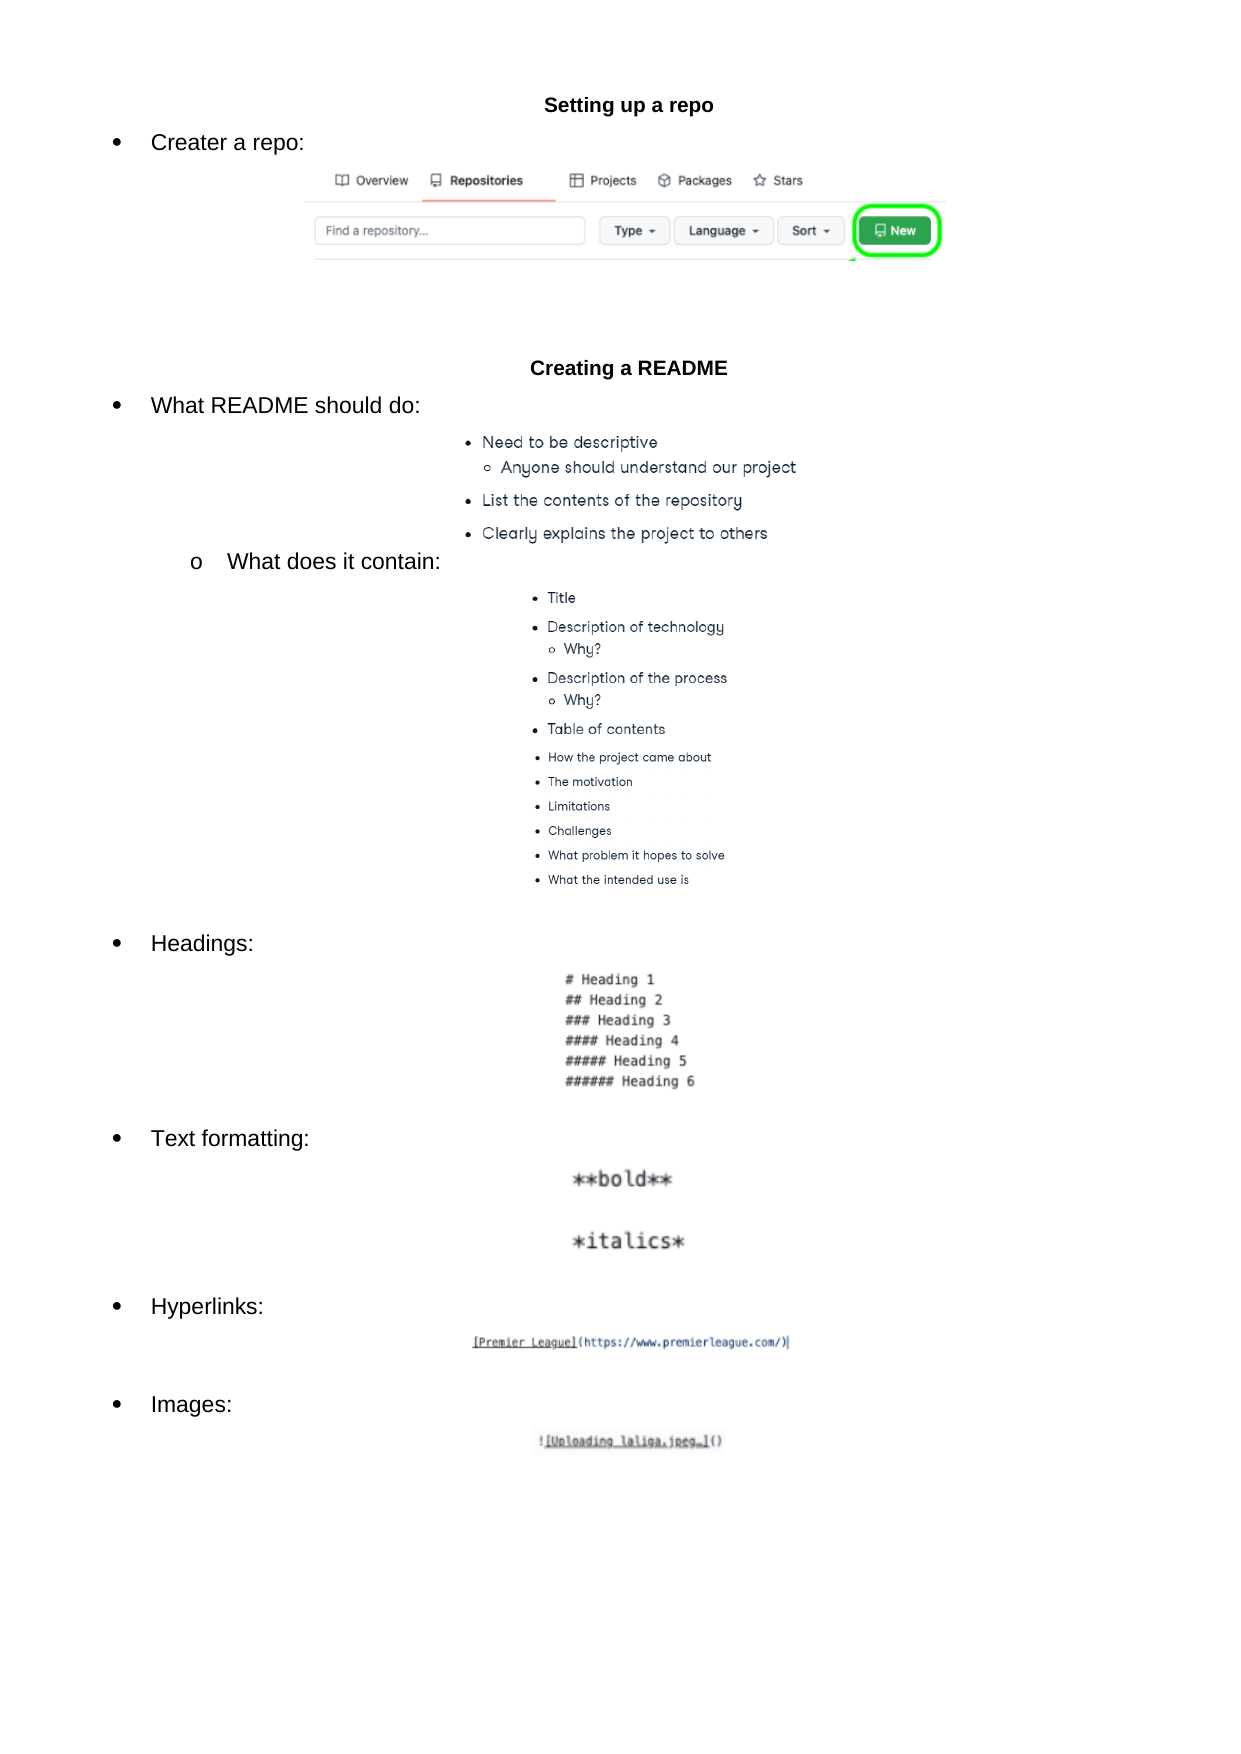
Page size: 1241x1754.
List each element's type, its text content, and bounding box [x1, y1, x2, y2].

list Text formatting: [113, 1125, 1181, 1151]
picture [527, 587, 731, 745]
picture [532, 1427, 726, 1455]
picture [532, 749, 726, 889]
subtitle Creating a README [77, 356, 1181, 380]
picture [566, 1161, 692, 1259]
picture [305, 165, 953, 261]
list Images: [113, 1391, 1181, 1417]
list Creater a repo: [113, 129, 1181, 155]
picture [558, 966, 700, 1091]
list Headings: [113, 929, 1181, 956]
picture [460, 428, 798, 545]
list Hyperlinks: [113, 1293, 1181, 1320]
subtitle Setting up a repo [77, 93, 1181, 117]
picture [465, 1330, 793, 1356]
list What does it contain: [189, 548, 1181, 577]
list What README should do: [113, 392, 1181, 418]
